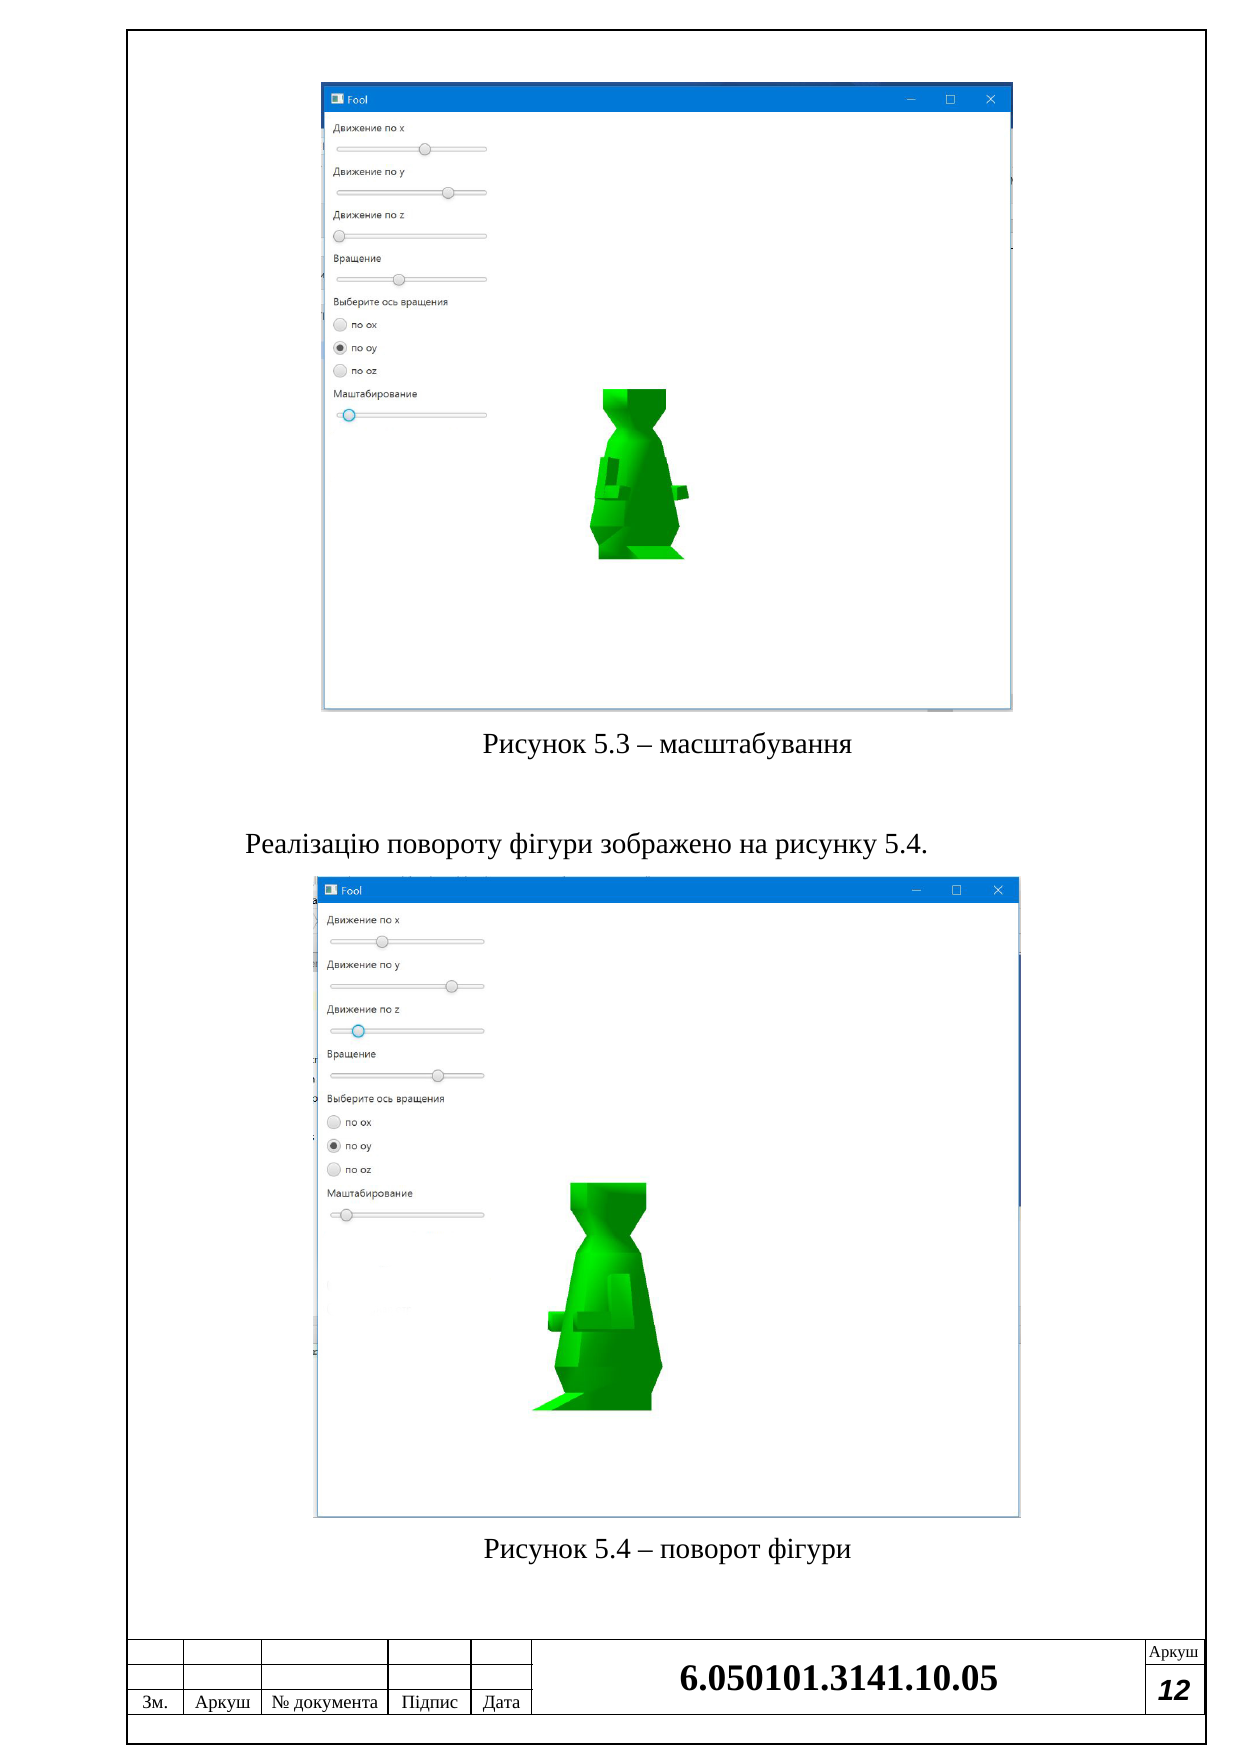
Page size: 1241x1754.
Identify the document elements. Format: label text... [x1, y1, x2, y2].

picture [321, 82, 1013, 712]
text Рисунок 5.3 – масштабування [171, 726, 1163, 759]
text Реалізацію повороту фігури зображено на рисунку 5.4. [171, 827, 1163, 860]
text Рисунок 5.4 – поворот фігури [171, 1532, 1163, 1565]
picture [313, 876, 1021, 1518]
